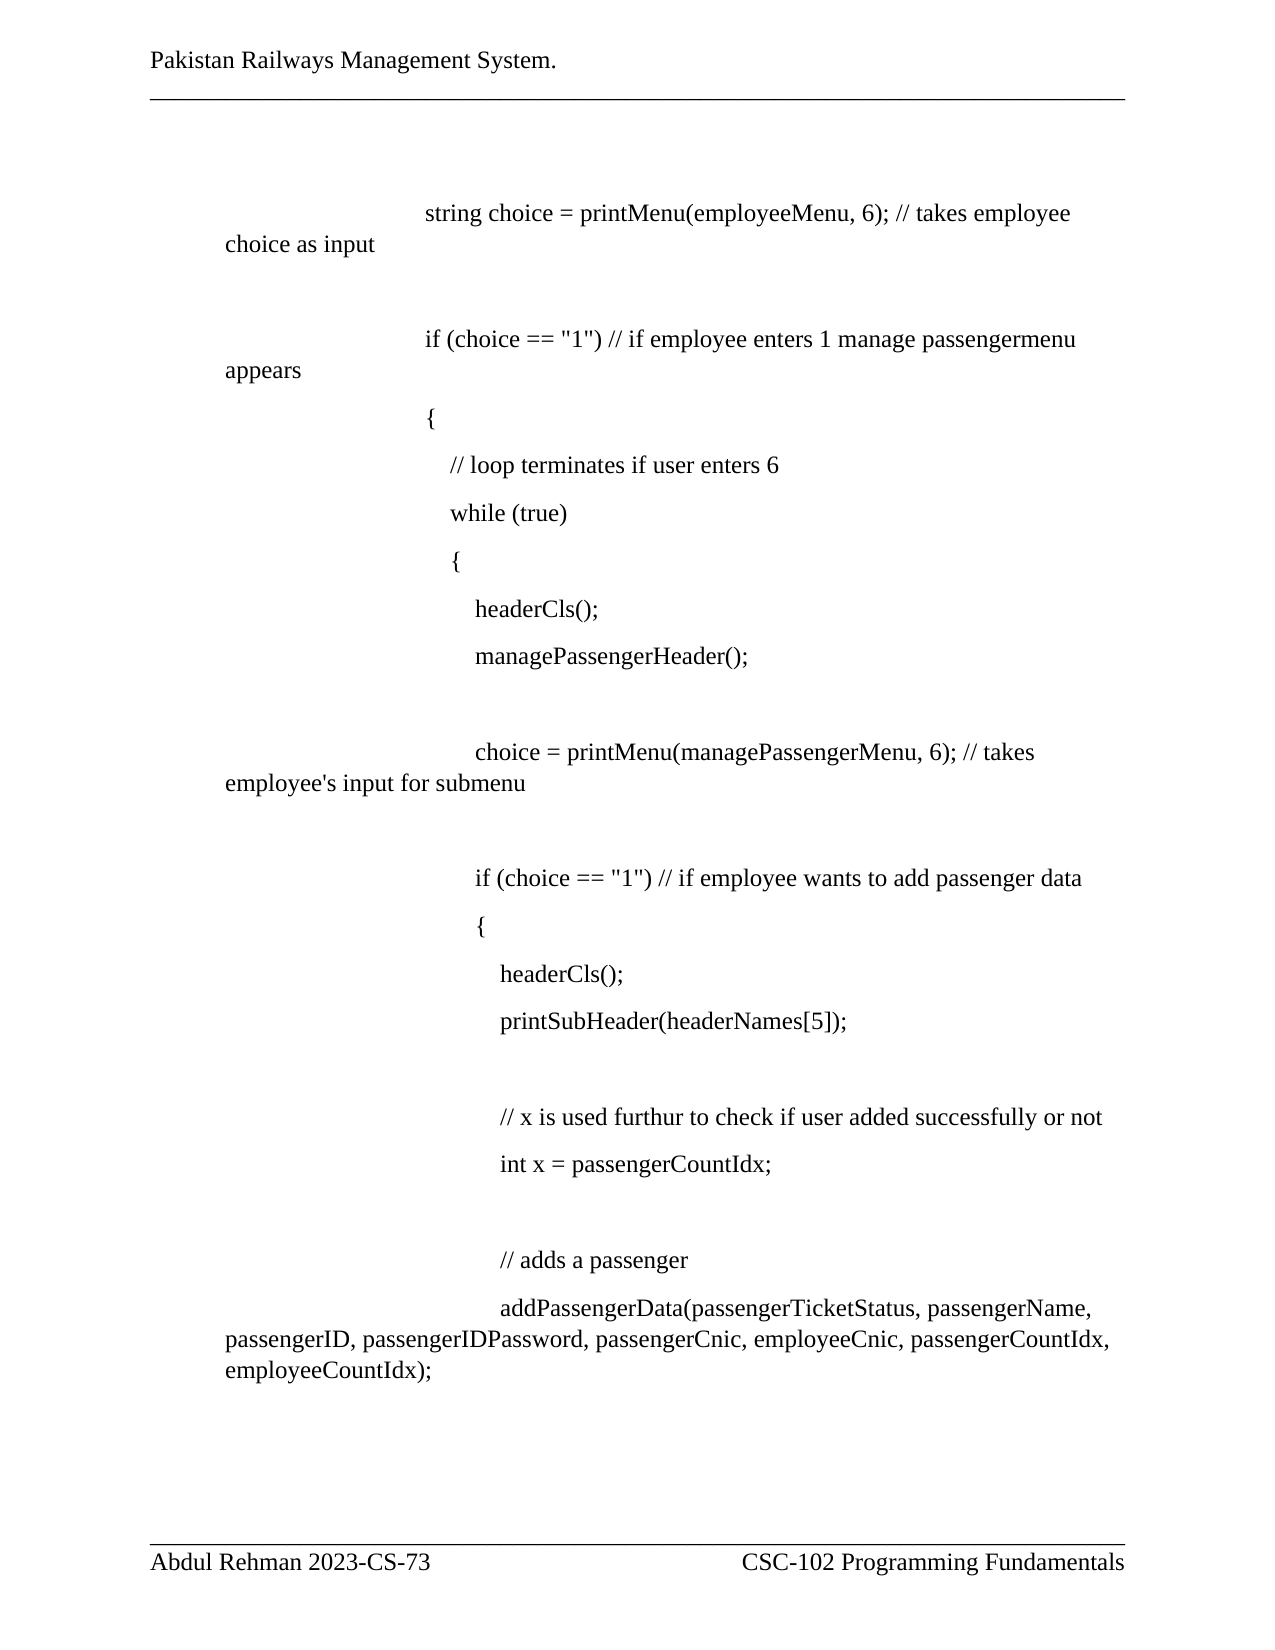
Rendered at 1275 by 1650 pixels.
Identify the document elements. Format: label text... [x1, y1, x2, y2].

text { [225, 546, 1125, 575]
text while (true) [225, 498, 1125, 527]
text choice = printMenu(managePassengerMenu, 6); // takes employee's input for submenu [225, 737, 1125, 797]
text string choice = printMenu(employeeMenu, 6); // takes employee choice as input [225, 198, 1125, 257]
text int x = passengerCountIdx; [225, 1149, 1125, 1178]
text headerCls(); [225, 594, 1125, 622]
text { [225, 911, 1125, 940]
text { [225, 403, 1125, 432]
text // loop terminates if user enters 6 [225, 451, 1125, 479]
text // x is used furthur to check if user added successfully or not [225, 1102, 1125, 1131]
text printSubHeader(headerNames[5]); [225, 1006, 1125, 1035]
text if (choice == "1") // if employee wants to add passenger data [225, 863, 1125, 892]
text if (choice == "1") // if employee enters 1 manage passengermenu appears [225, 324, 1125, 384]
text addPassengerData(passengerTicketStatus, passengerName, passengerID, passengerIDPassword, passengerCnic, employeeCnic, passengerCountIdx, employeeCountIdx); [225, 1293, 1125, 1383]
text headerCls(); [225, 959, 1125, 987]
text managePassengerHeader(); [225, 641, 1125, 670]
text // adds a passenger [225, 1245, 1125, 1274]
